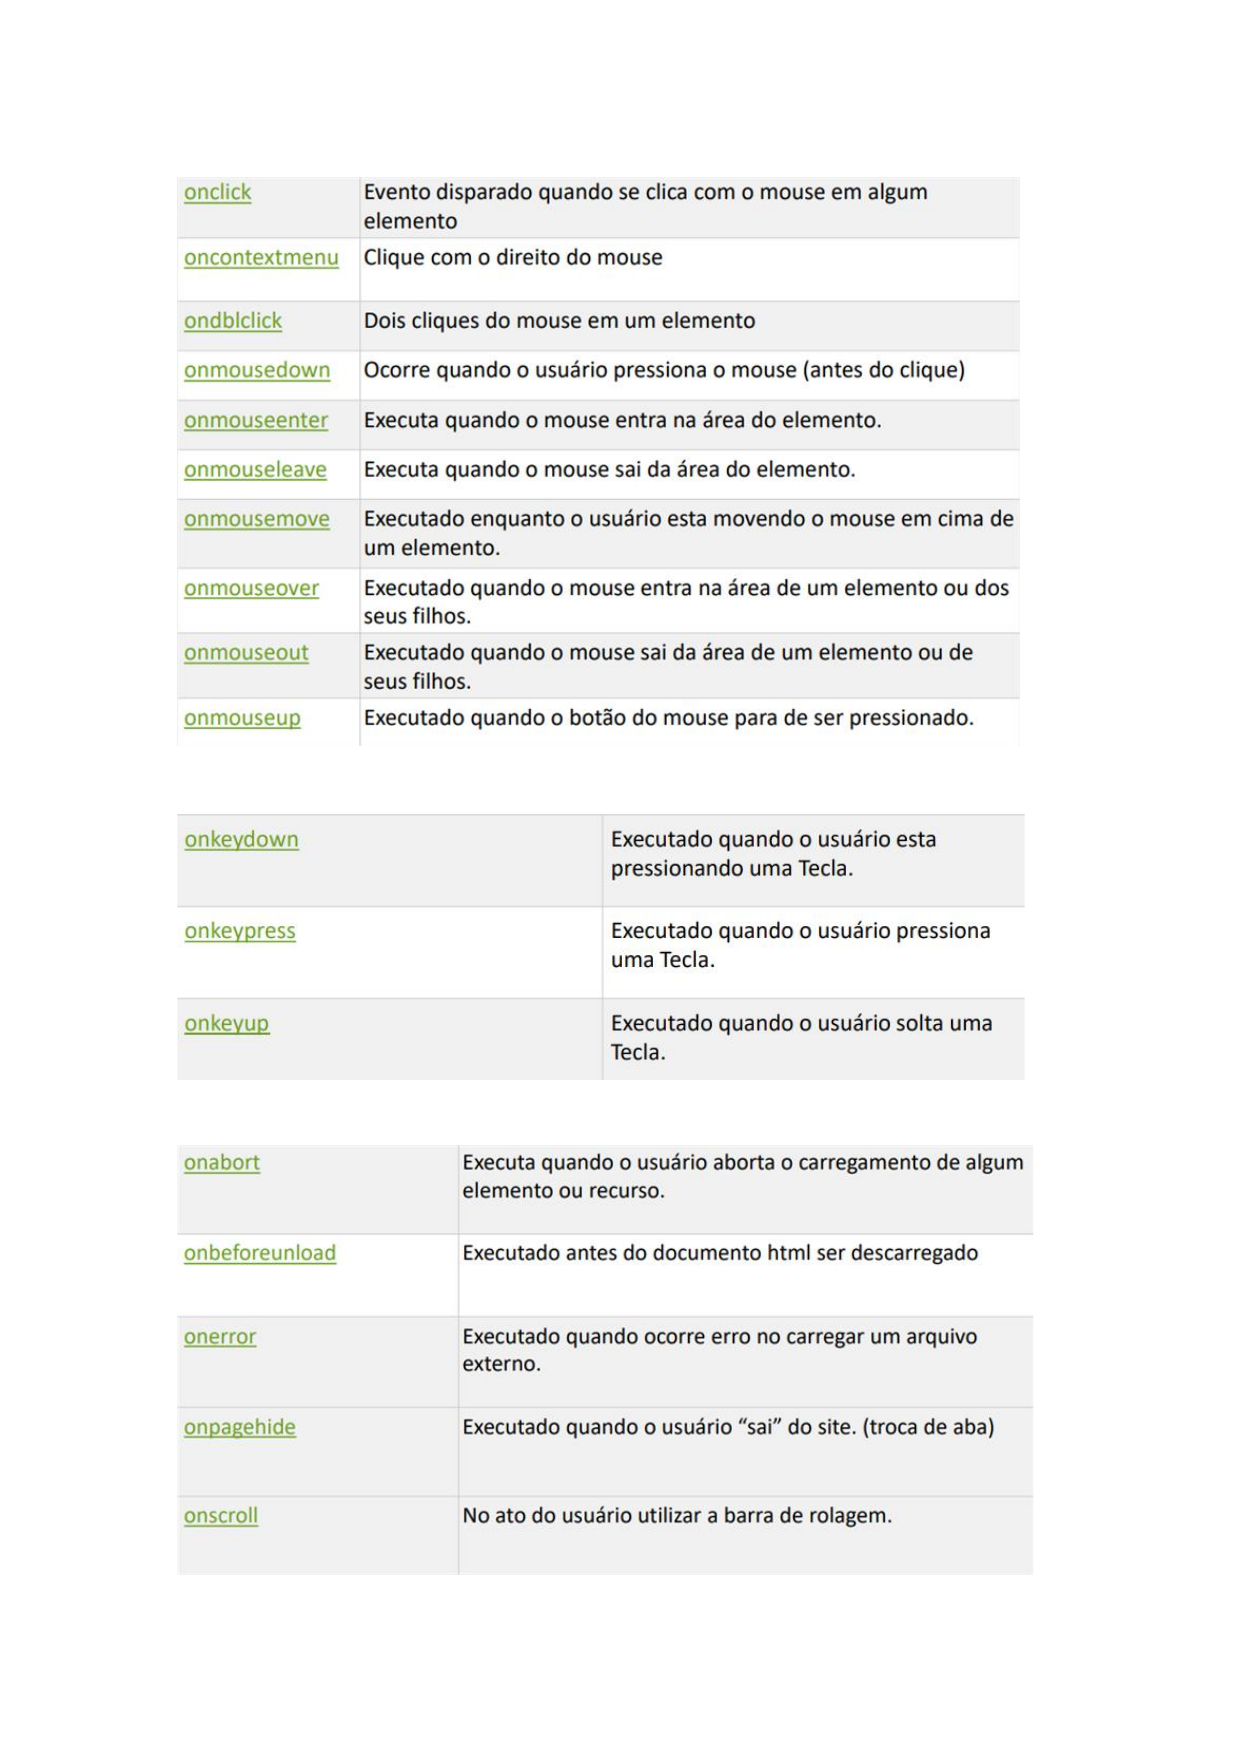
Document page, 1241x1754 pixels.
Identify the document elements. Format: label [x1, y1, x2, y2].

picture [177, 177, 1020, 746]
picture [177, 810, 1025, 1080]
picture [177, 1145, 1034, 1575]
